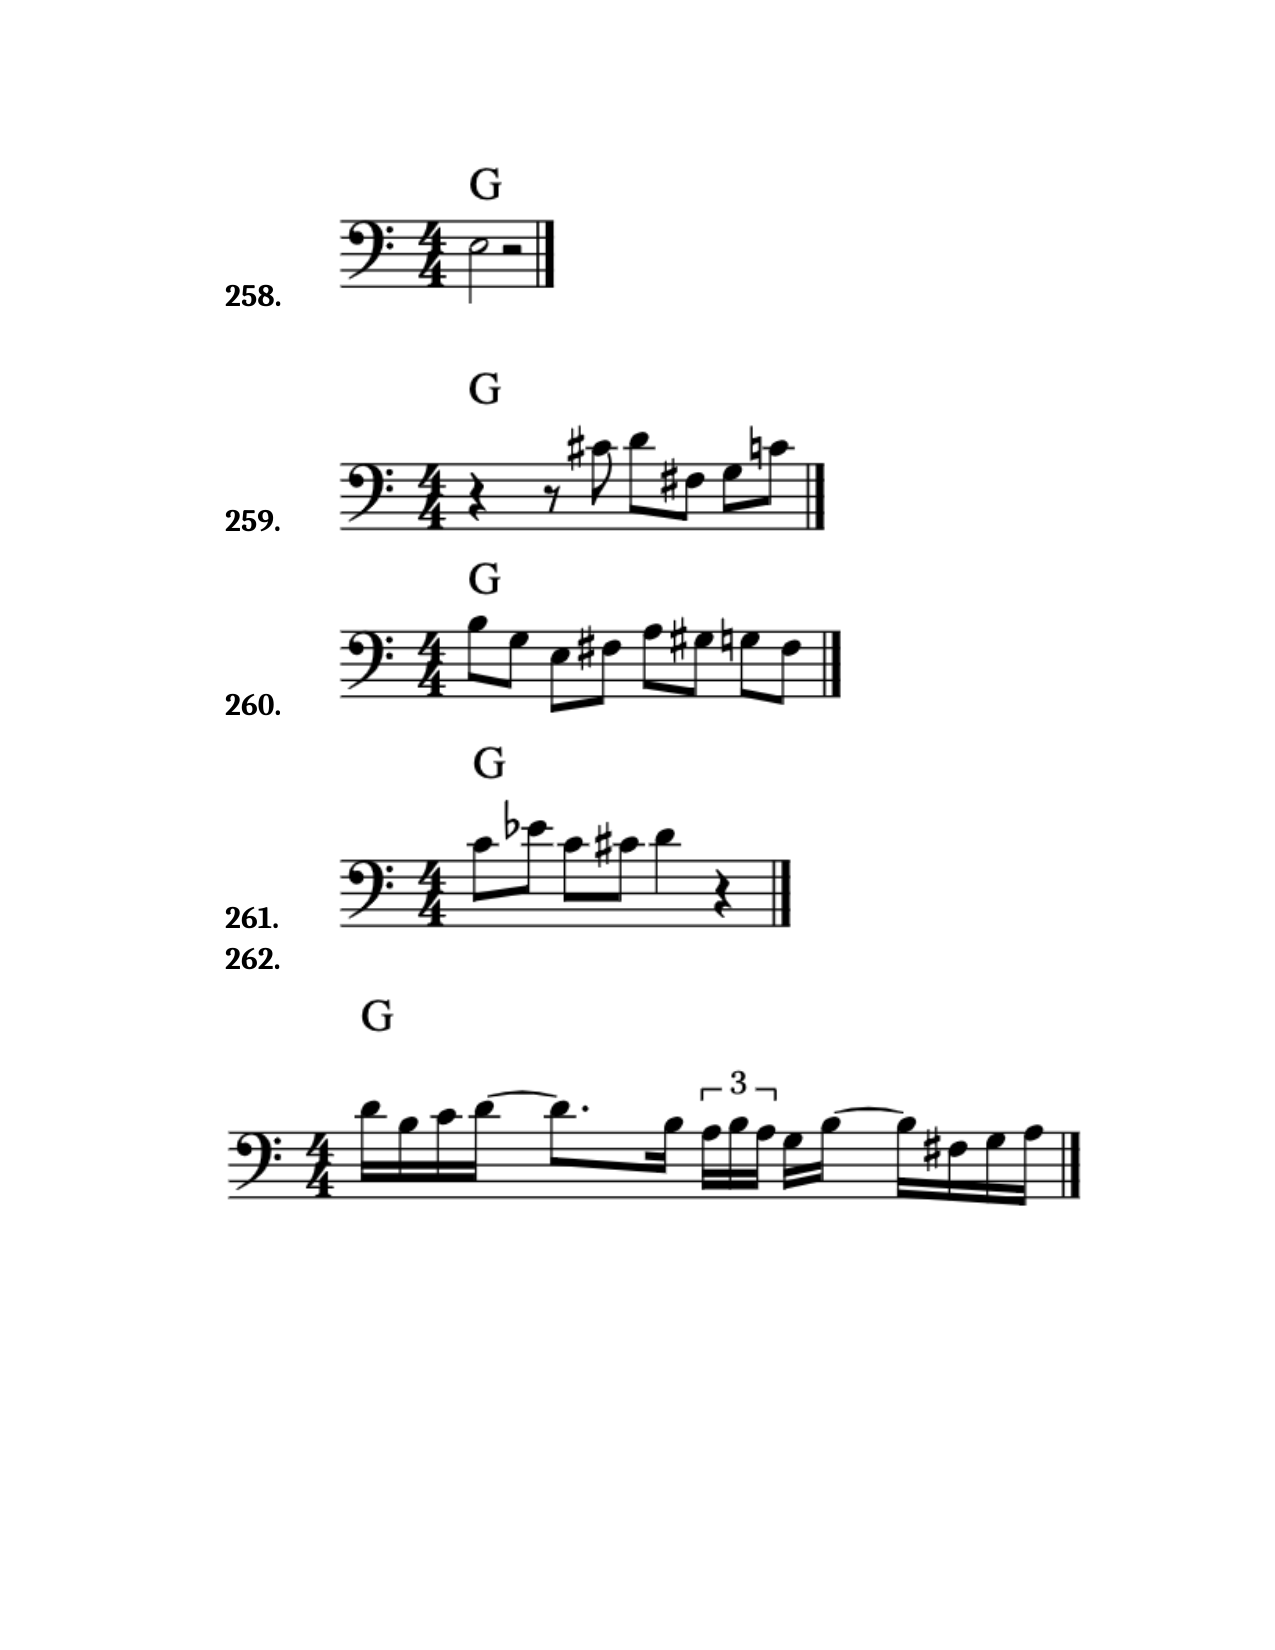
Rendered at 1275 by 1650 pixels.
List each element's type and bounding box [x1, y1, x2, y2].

picture [337, 728, 794, 929]
picture [337, 354, 828, 532]
picture [225, 981, 1082, 1209]
picture [337, 544, 844, 716]
picture [337, 150, 557, 307]
